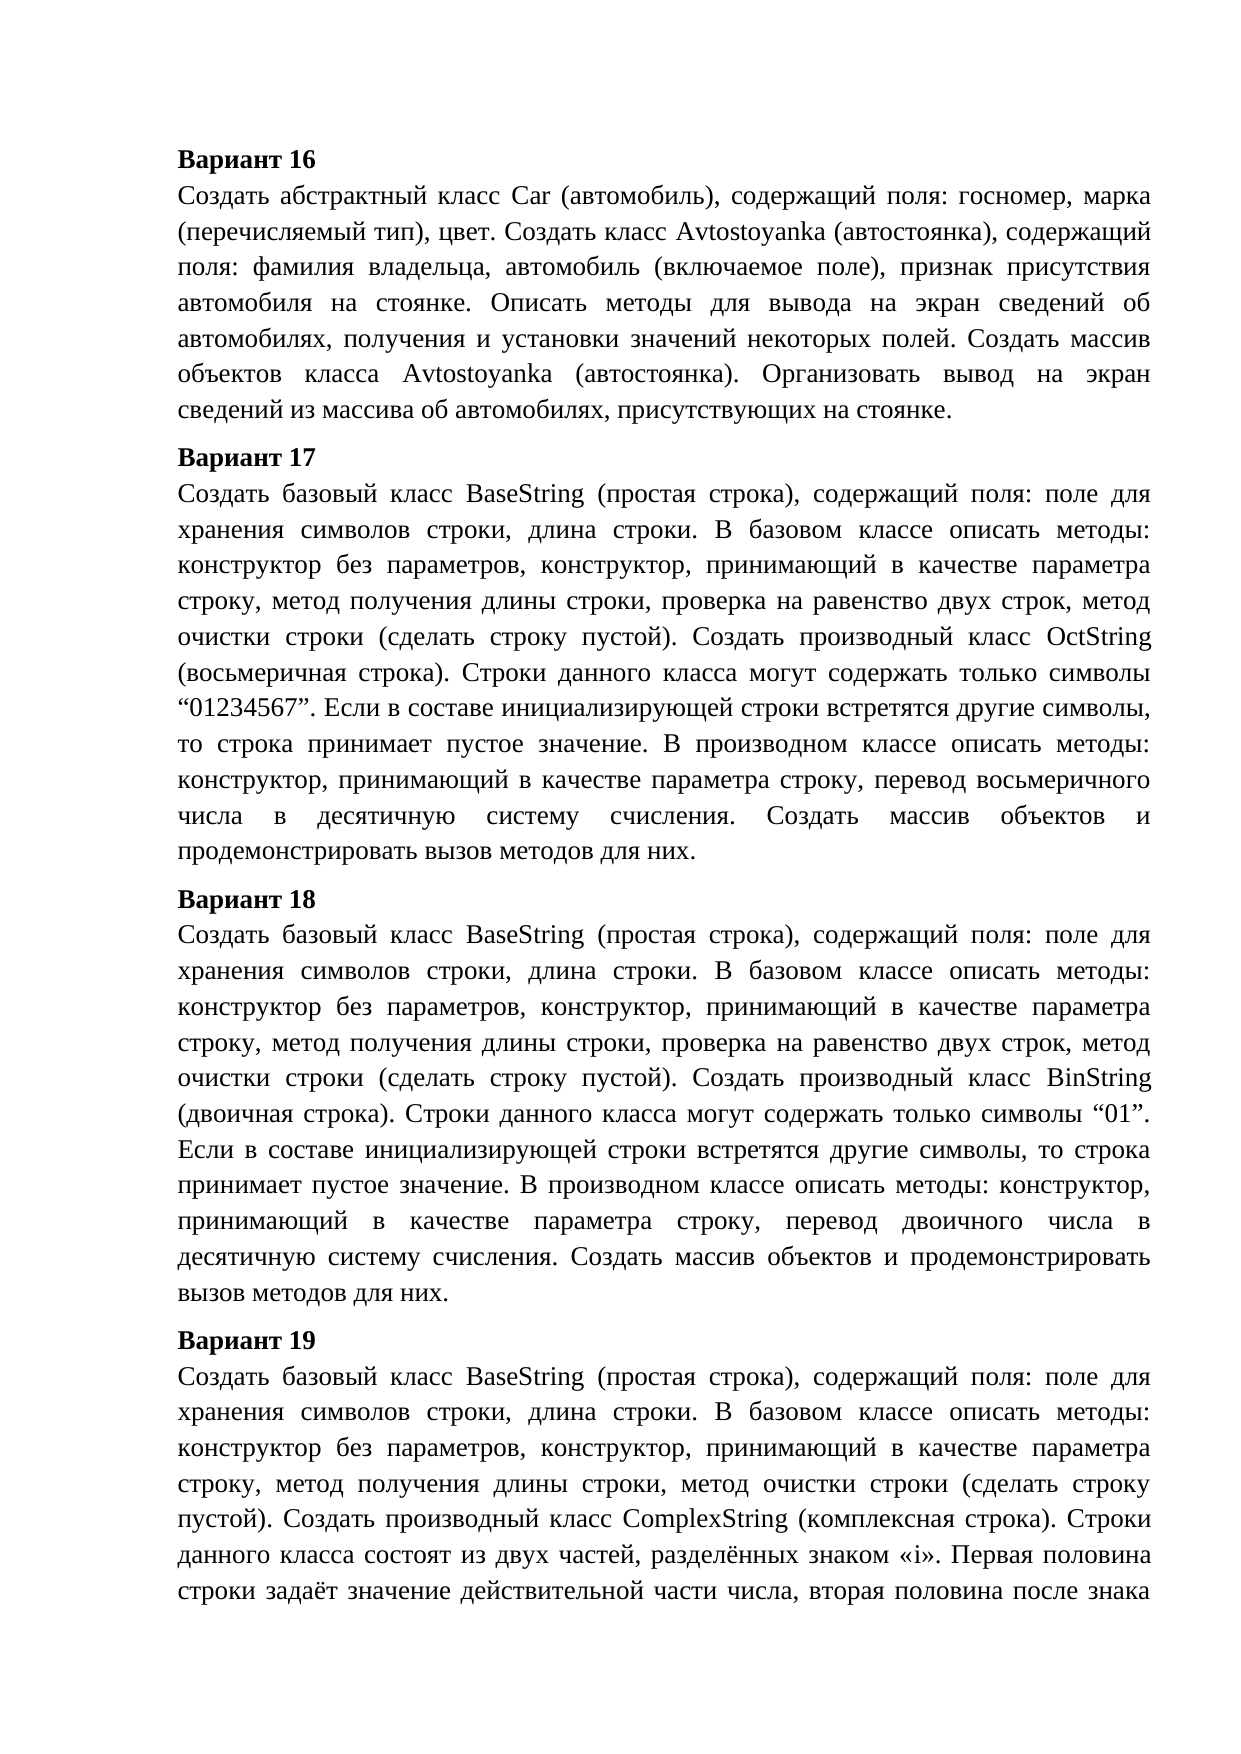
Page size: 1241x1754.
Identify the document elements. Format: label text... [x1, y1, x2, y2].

text Вариант 18 [177, 883, 1152, 914]
text Создать абстрактный класс Car (автомобиль), содержащий поля: госномер, марка (перечисляемый тип), цвет. Создать класс Avtostoyanka (автостоянка), содержащий поля: фамилия владельца, автомобиль (включаемое поле), признак присутствия автомобиля на стоянке. Описать методы для вывода на экран сведений об автомобилях, получения и установки значений некоторых полей. Создать массив объектов класса Avtostoyanka (автостоянка). Организовать вывод на экран сведений из массива об автомобилях, присутствующих на стоянке. [177, 179, 1152, 424]
text Создать базовый класс BaseString (простая строка), содержащий поля: поле для хранения символов строки, длина строки. В базовом классе описать методы: конструктор без параметров, конструктор, принимающий в качестве параметра строку, метод получения длины строки, проверка на равенство двух строк, метод очистки строки (сделать строку пустой). Создать производный класс OctString (восьмеричная строка). Строки данного класса могут содержать только символы “01234567”. Если в составе инициализирующей строки встретятся другие символы, то строка принимает пустое значение. В производном классе описать методы: конструктор, принимающий в качестве параметра строку, перевод восьмеричного числа в десятичную систему счисления. Создать массив объектов и продемонстрировать вызов методов для них. [177, 477, 1152, 866]
text Создать базовый класс BaseString (простая строка), содержащий поля: поле для хранения символов строки, длина строки. В базовом классе описать методы: конструктор без параметров, конструктор, принимающий в качестве параметра строку, метод получения длины строки, проверка на равенство двух строк, метод очистки строки (сделать строку пустой). Создать производный класс BinString (двоичная строка). Строки данного класса могут содержать только символы “01”. Если в составе инициализирующей строки встретятся другие символы, то строка принимает пустое значение. В производном классе описать методы: конструктор, принимающий в качестве параметра строку, перевод двоичного числа в десятичную систему счисления. Создать массив объектов и продемонстрировать вызов методов для них. [177, 918, 1152, 1307]
text Вариант 19 [177, 1324, 1152, 1355]
text Вариант 16 [177, 143, 1152, 174]
text Вариант 17 [177, 441, 1152, 473]
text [177, 1360, 1152, 1605]
